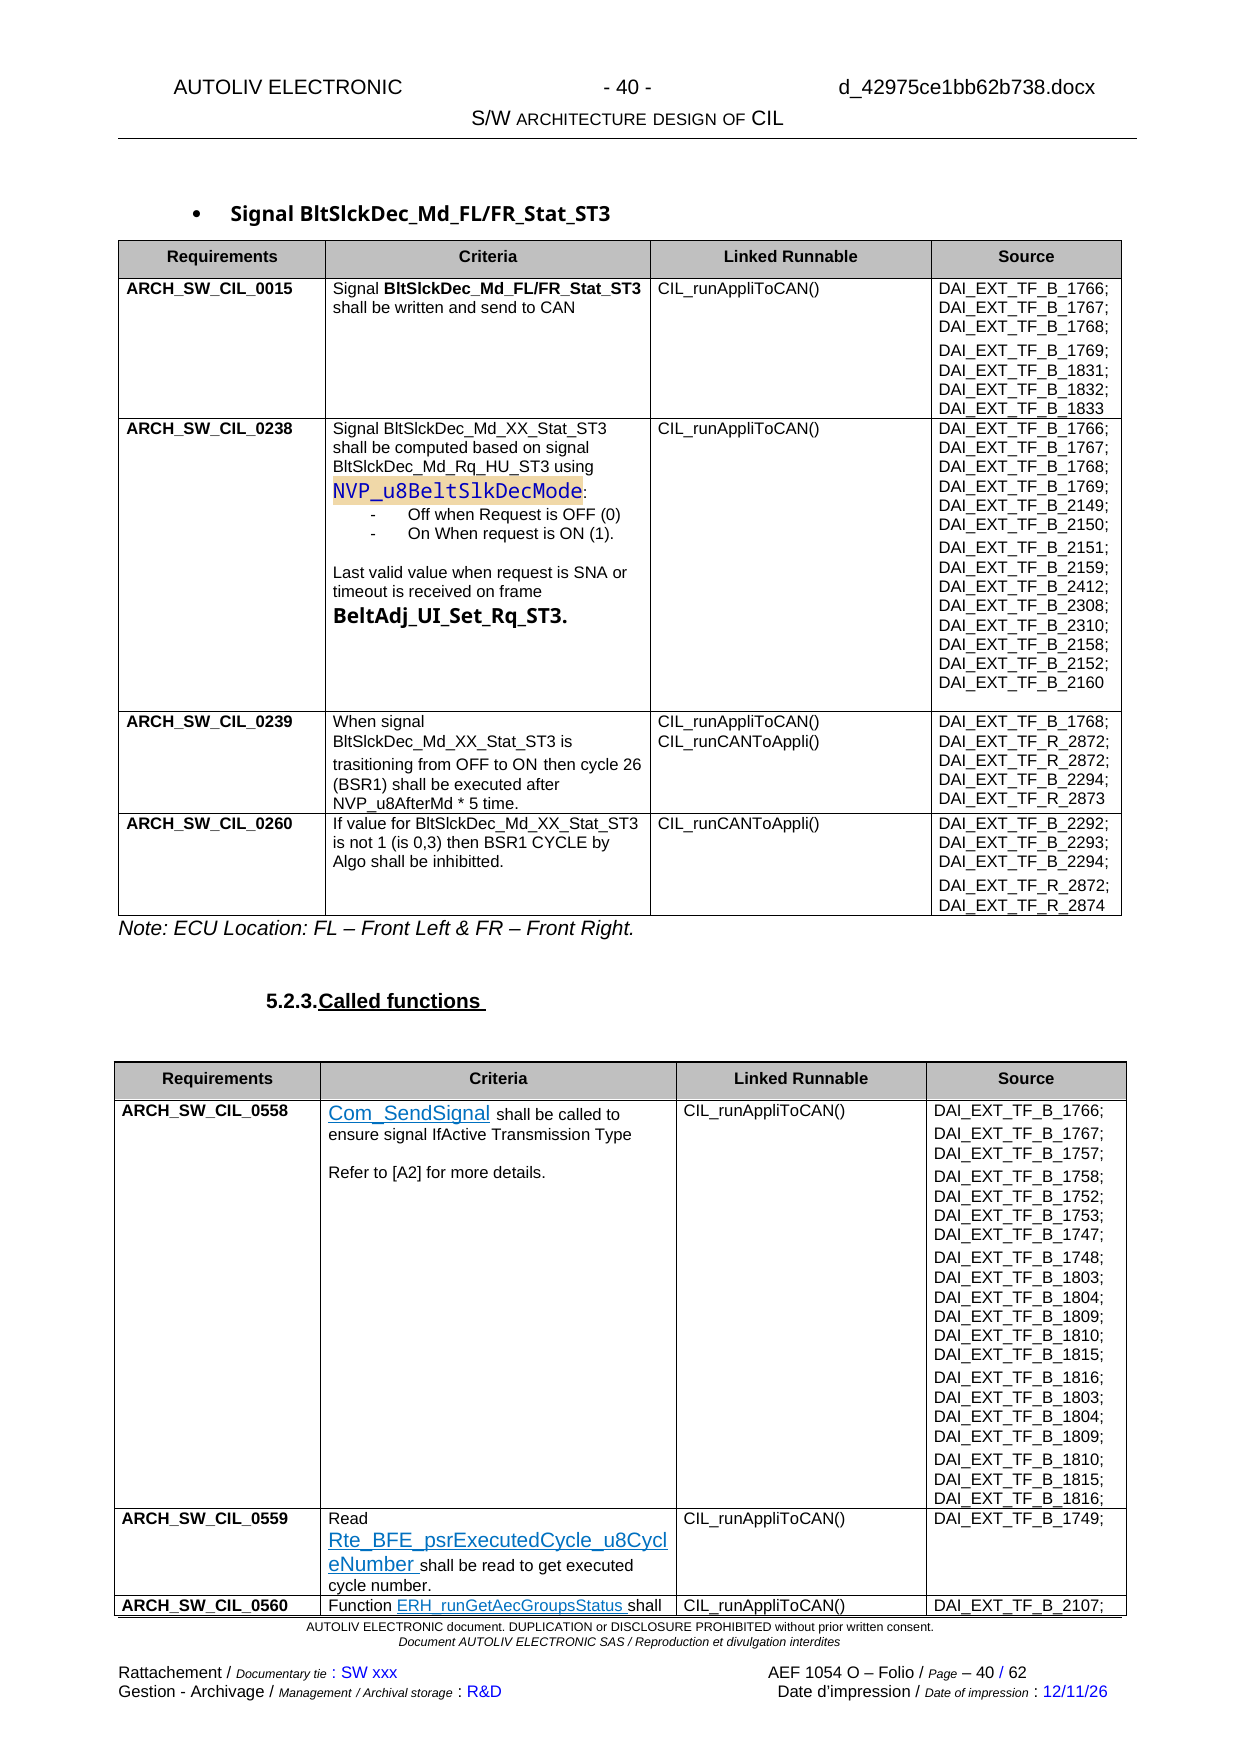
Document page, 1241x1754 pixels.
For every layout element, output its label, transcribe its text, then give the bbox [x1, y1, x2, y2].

subtitle Signal BltSlckDec_Md_FL/FR_Stat_ST3 [193, 199, 1122, 227]
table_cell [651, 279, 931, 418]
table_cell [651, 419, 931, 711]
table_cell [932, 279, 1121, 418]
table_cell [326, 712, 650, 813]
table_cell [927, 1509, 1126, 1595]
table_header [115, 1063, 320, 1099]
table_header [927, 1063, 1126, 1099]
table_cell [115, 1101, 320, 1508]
text Note: ECU Location: FL – Front Left & FR – Front Right. [118, 916, 1122, 939]
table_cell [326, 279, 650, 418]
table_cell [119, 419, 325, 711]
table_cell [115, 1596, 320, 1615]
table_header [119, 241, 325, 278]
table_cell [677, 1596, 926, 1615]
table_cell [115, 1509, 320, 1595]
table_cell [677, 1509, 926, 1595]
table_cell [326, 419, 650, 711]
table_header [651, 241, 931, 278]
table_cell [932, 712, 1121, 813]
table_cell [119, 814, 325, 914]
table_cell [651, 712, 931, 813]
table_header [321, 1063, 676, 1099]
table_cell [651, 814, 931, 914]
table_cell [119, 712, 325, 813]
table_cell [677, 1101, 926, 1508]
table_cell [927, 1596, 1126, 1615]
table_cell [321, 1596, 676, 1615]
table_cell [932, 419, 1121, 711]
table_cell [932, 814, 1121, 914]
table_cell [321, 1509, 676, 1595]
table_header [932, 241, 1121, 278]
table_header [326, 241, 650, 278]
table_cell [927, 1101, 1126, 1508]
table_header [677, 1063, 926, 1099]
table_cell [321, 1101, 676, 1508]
subtitle Called functions [266, 988, 1122, 1012]
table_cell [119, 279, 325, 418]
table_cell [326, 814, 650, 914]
